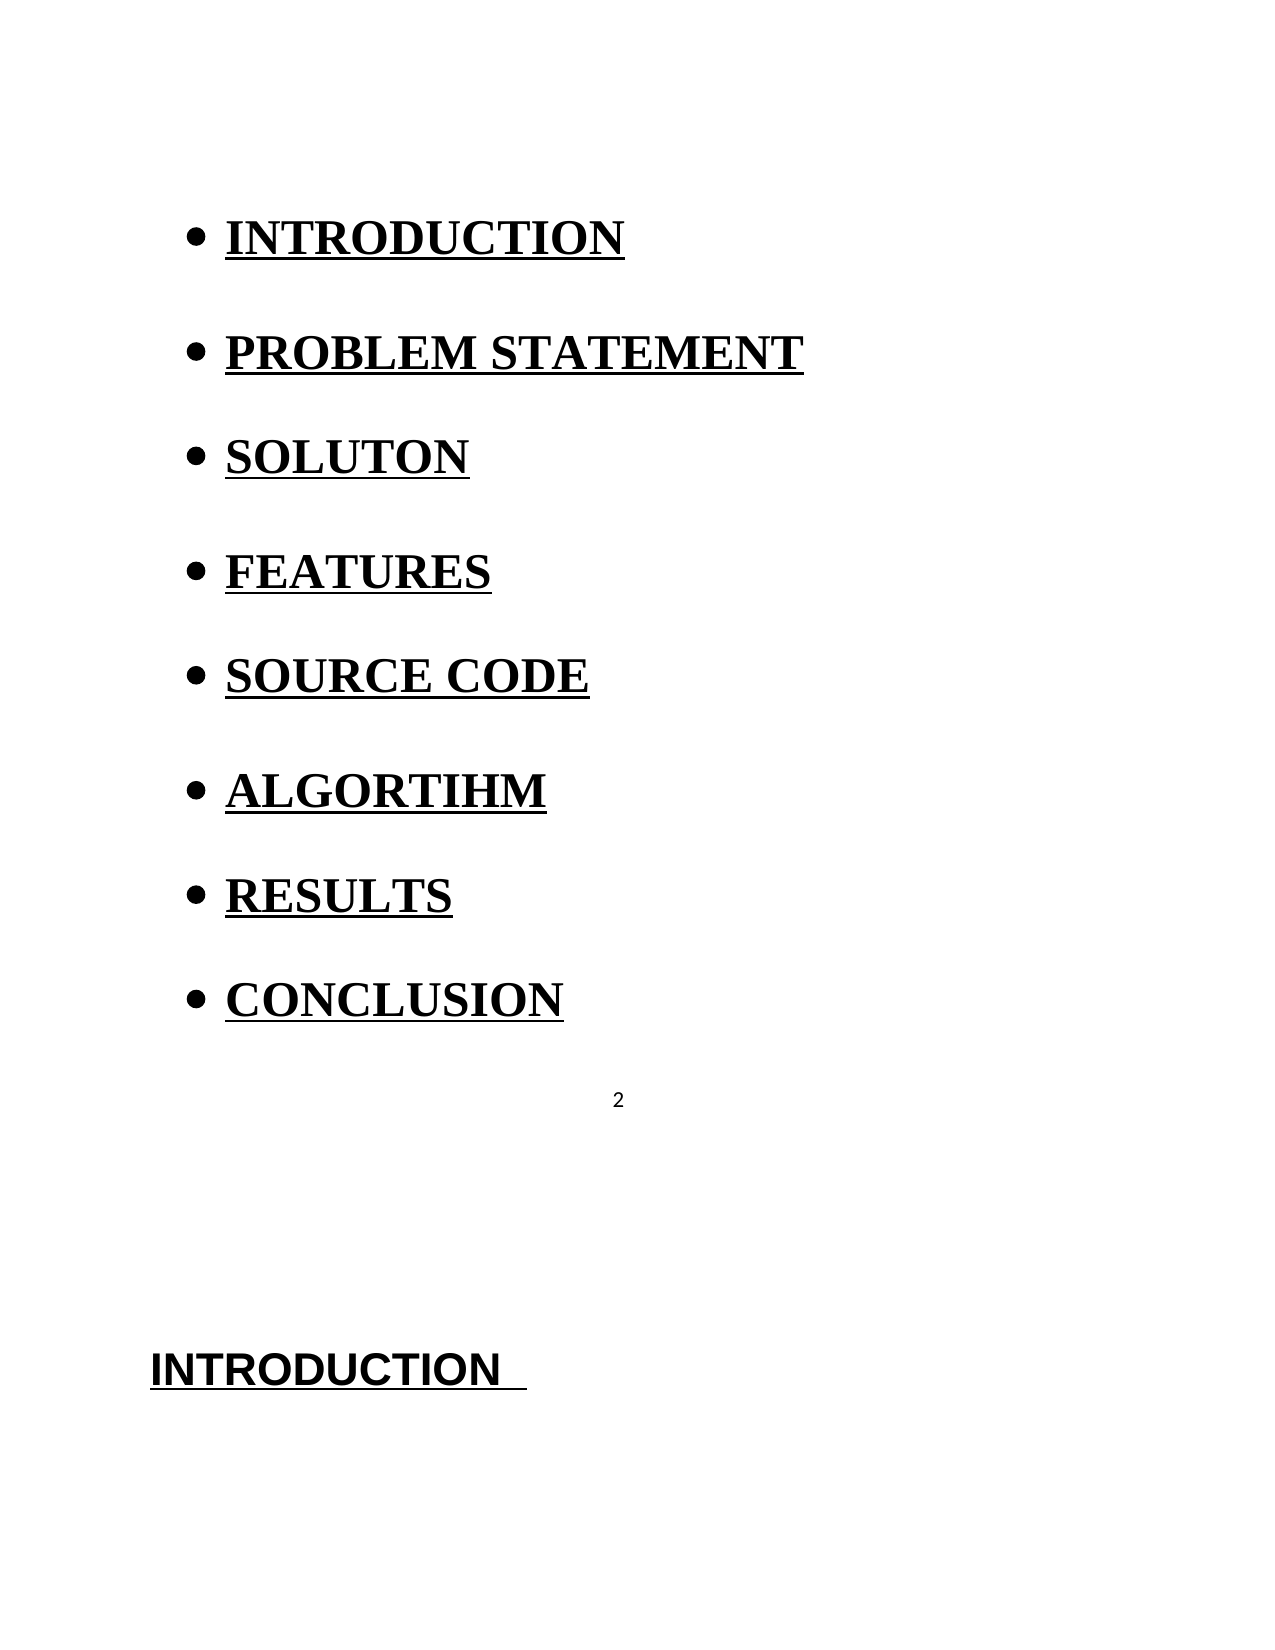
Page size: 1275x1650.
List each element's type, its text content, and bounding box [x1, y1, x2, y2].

list PROBLEM STATEMENT [187, 322, 1125, 380]
list SOLUTON [187, 427, 1125, 484]
list ALGORTIHM [187, 761, 1125, 819]
list FEATURES [187, 542, 1125, 599]
list SOURCE CODE [187, 646, 1125, 704]
list 2 [225, 1085, 1125, 1113]
list RESULTS [187, 866, 1125, 923]
text INTRODUCTION [150, 1342, 1125, 1395]
list CONCLUSION [187, 970, 1125, 1027]
list INTRODUCTION [187, 207, 1125, 265]
